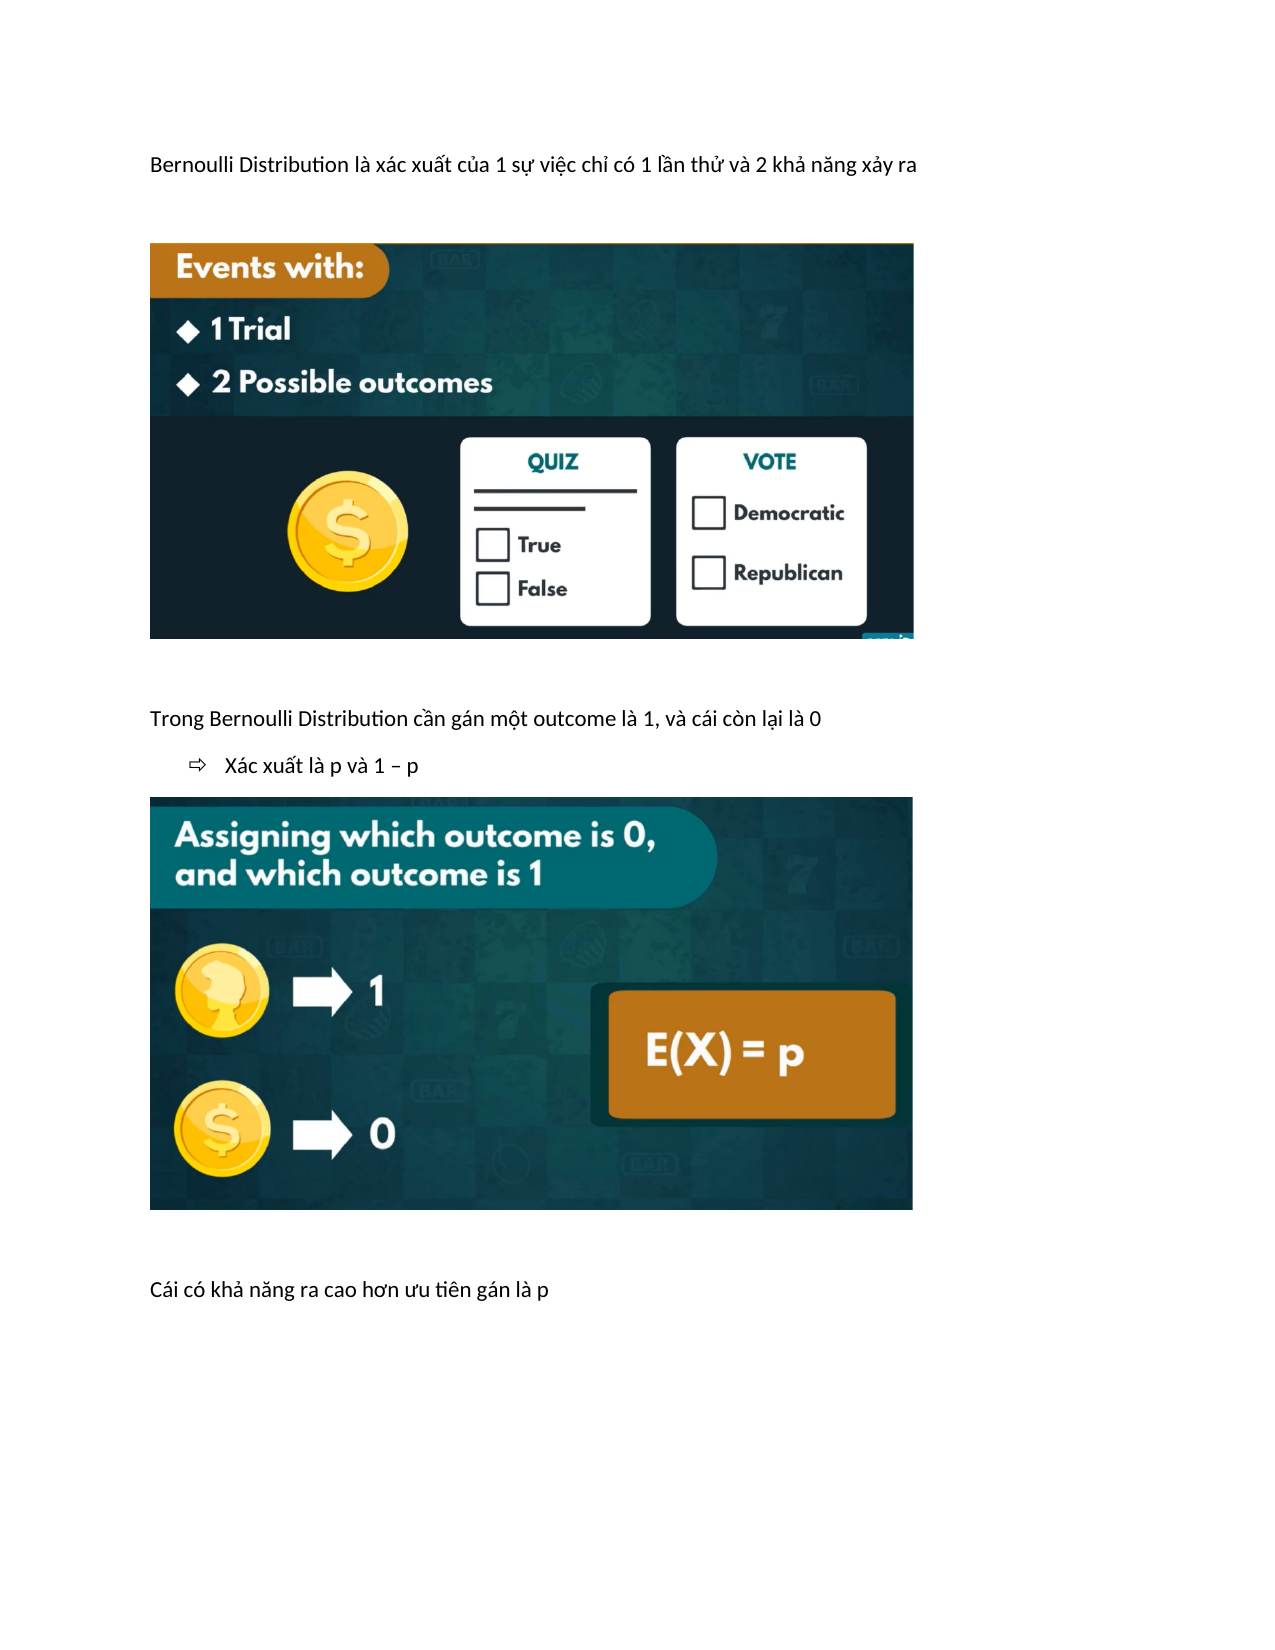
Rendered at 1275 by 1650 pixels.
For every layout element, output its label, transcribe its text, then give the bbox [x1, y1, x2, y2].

text Bernoulli Distribution là xác xuất của 1 sự việc chỉ có 1 lần thử và 2 khả năng xảy ra [150, 150, 1125, 178]
text Cái có khả năng ra cao hơn ưu tiên gán là p [150, 1275, 1125, 1303]
picture [150, 243, 914, 639]
picture [150, 797, 913, 1210]
text Trong Bernoulli Distribution cần gán một outcome là 1, và cái còn lại là 0 [150, 704, 1125, 732]
list Xác xuất là p và 1 – p [187, 751, 1125, 779]
